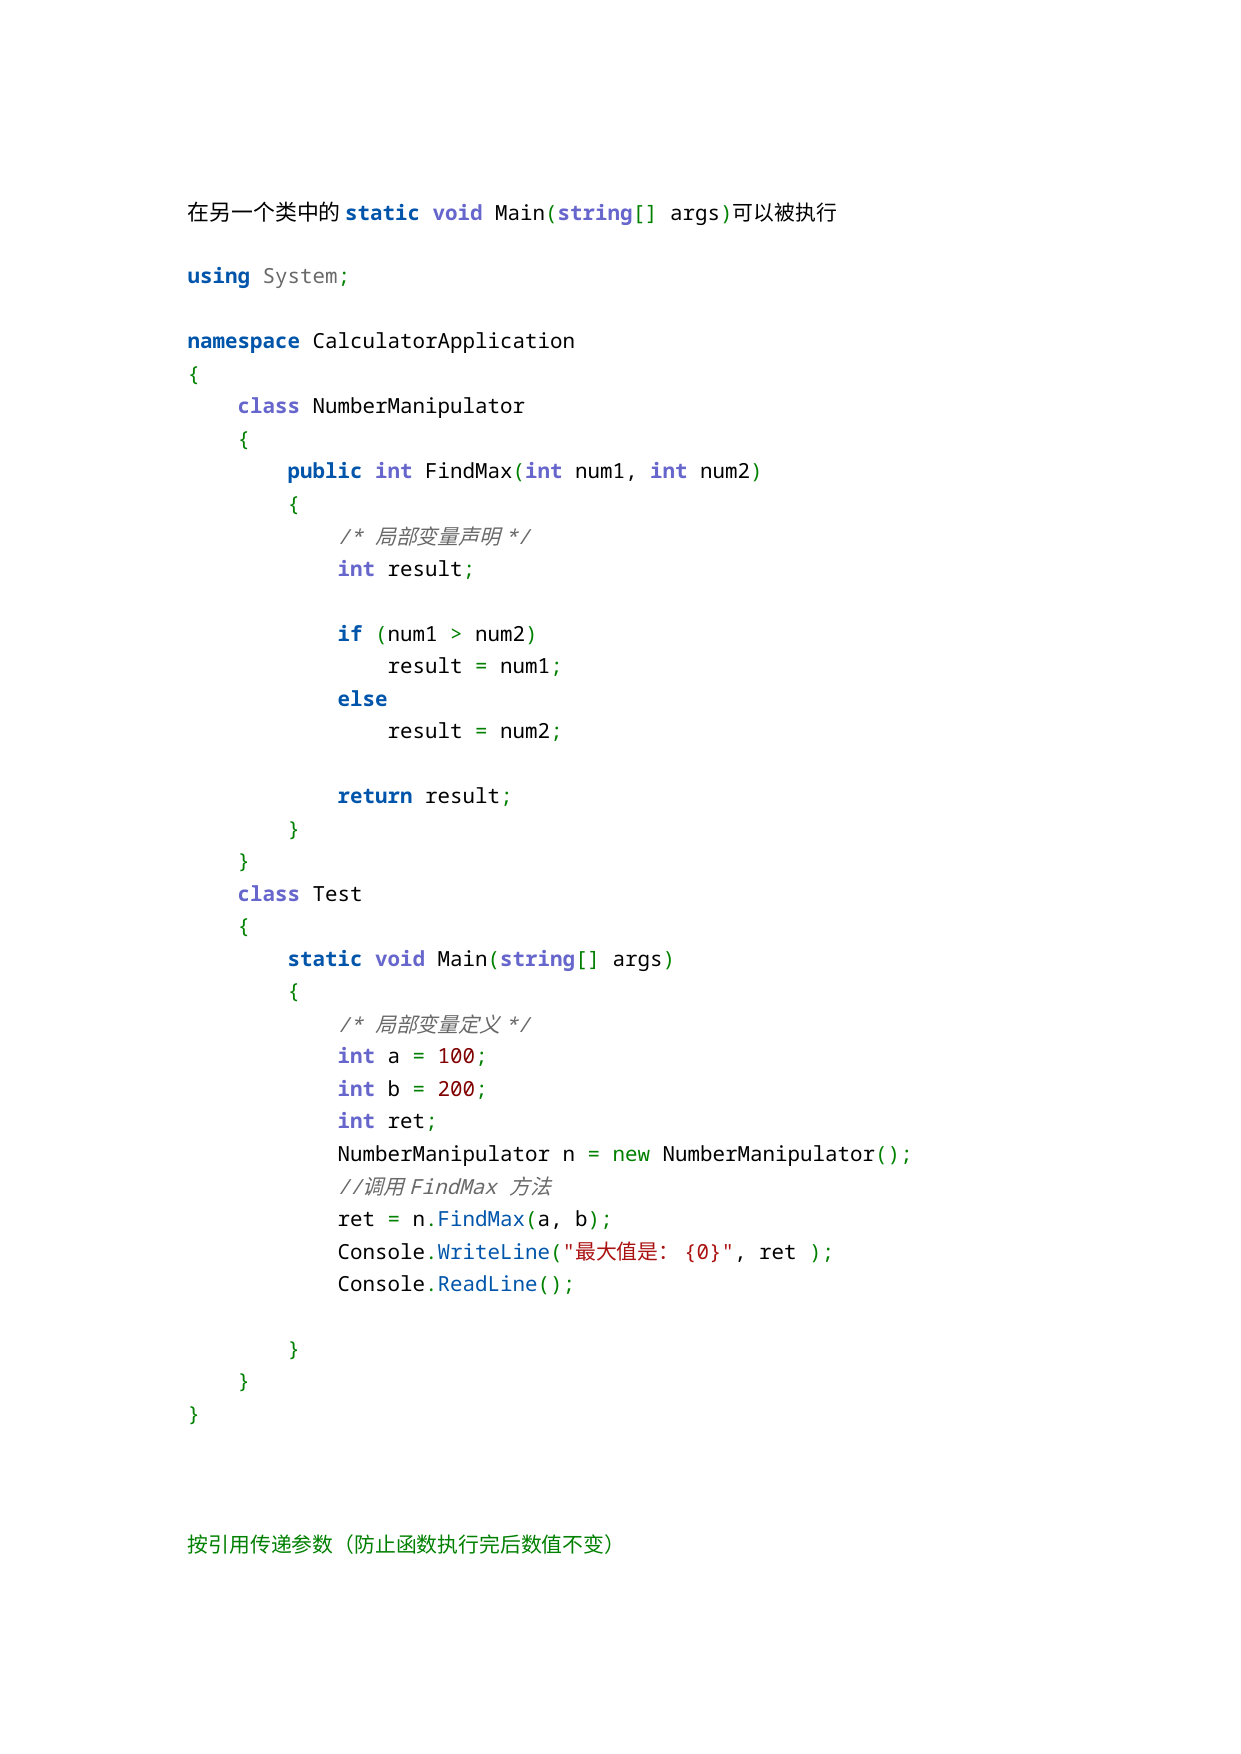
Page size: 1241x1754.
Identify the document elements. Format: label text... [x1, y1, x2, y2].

text 按引用传递参数（防止函数执行完后数值不变） [187, 1527, 1053, 1559]
text using System; namespace CalculatorApplication { class NumberManipulator { public int FindMax(int num1, int num2) { /* 局部变量声明 */ int result; if (num1 > num2) result = num1; else result = num2; return result; } } class Test { static void Main(string[] args) { /* 局部变量定义 */ int a = 100; int b = 200; int ret; NumberManipulator n = new NumberManipulator(); //调用 FindMax 方法 ret = n.FindMax(a, b); Console.WriteLine("最大值是： {0}", ret ); Console.ReadLine(); } } } [187, 259, 1053, 1429]
text 在另一个类中的static void Main(string[] args)可以被执行 [187, 194, 1053, 227]
